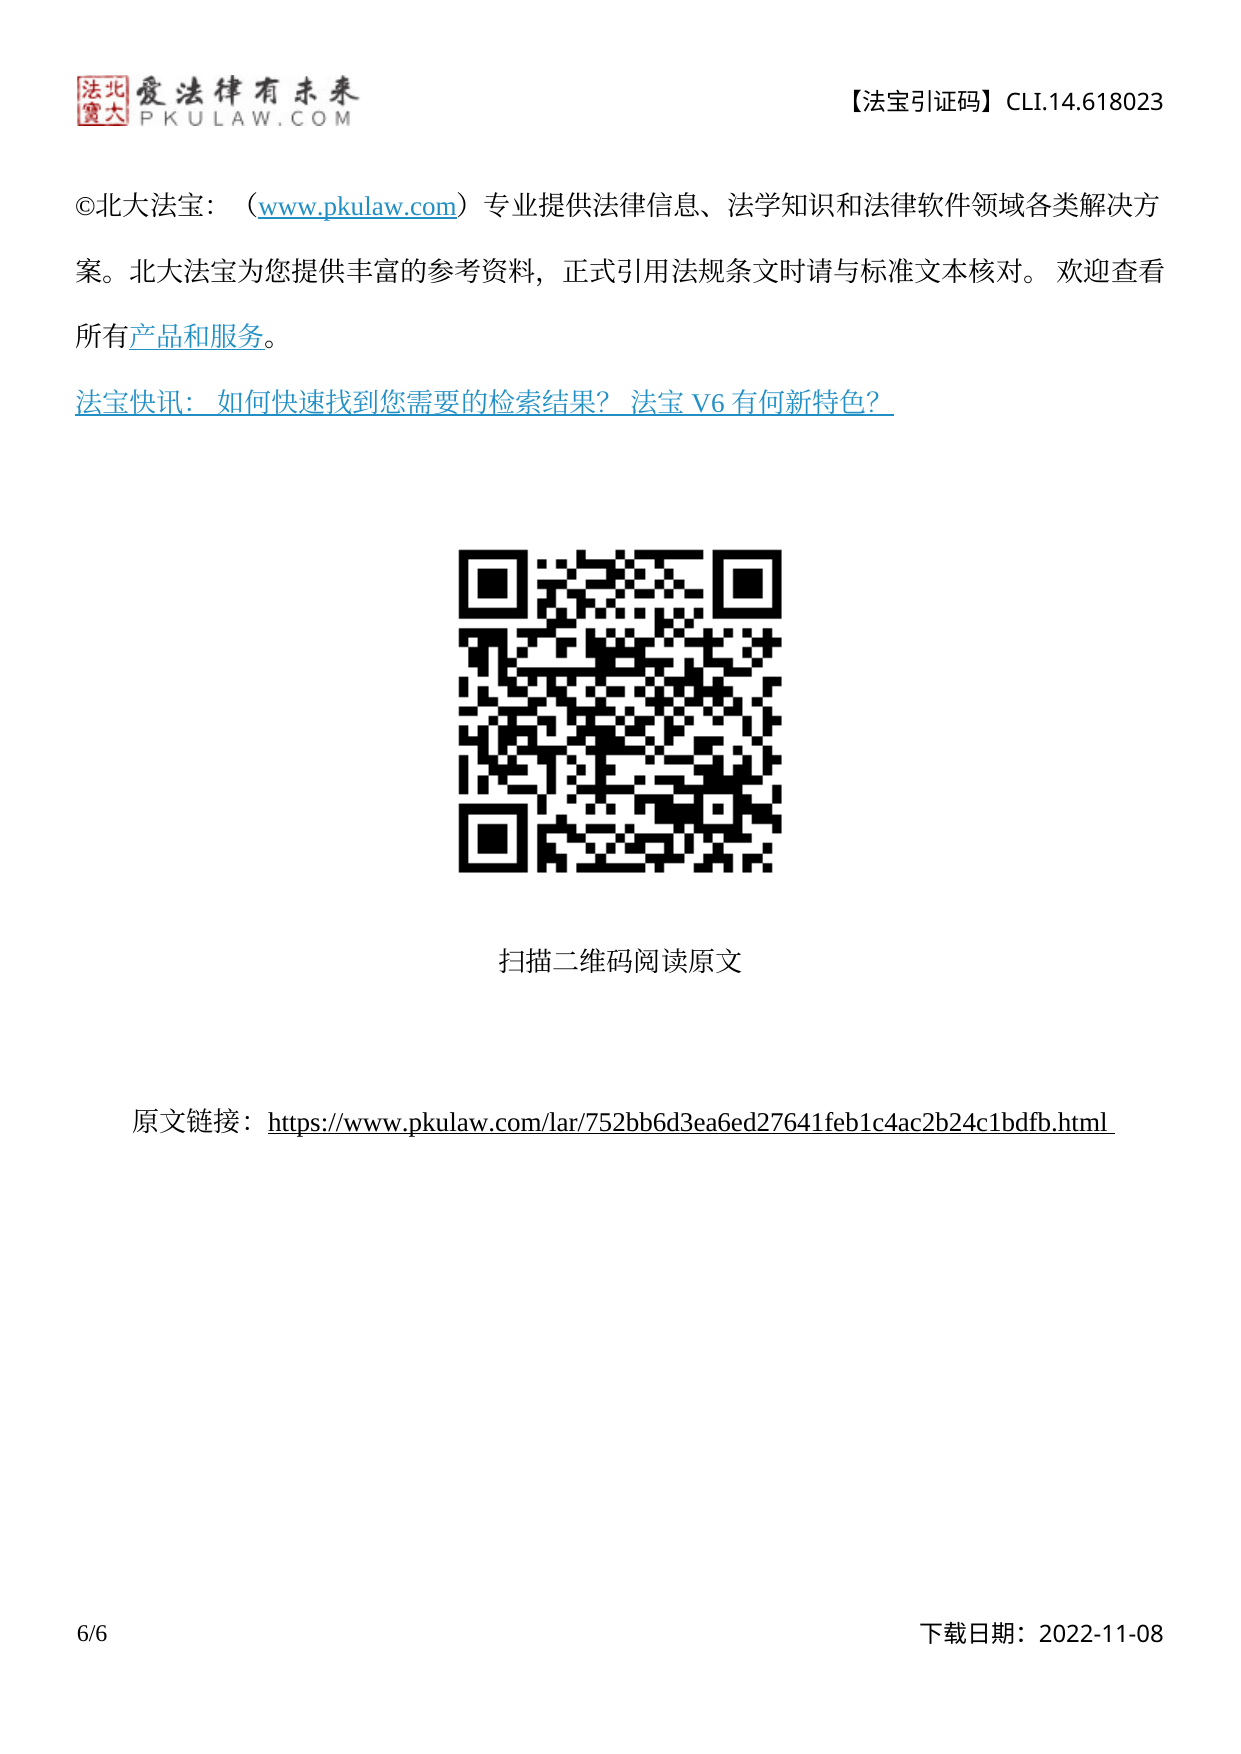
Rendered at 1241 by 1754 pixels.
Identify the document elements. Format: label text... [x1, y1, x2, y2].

text 扫描二维码阅读原文 [169, 912, 1071, 978]
picture [76, 75, 361, 126]
text ©北大法宝：（www.pkulaw.com）专业提供法律信息、法学知识和法律软件领域各类解决方案。北大法宝为您提供丰富的参考资料，正式引用法规条文时请与标准文本核对。 欢迎查看所有产品和服务。 法宝快讯： 如何快速找到您需要的检索结果？ 法宝 V6 有何新特色？ [75, 156, 1165, 418]
picture [420, 511, 821, 912]
text 原文链接：https://www.pkulaw.com/lar/752bb6d3ea6ed27641feb1c4ac2b24c1bdfb.html [75, 1071, 1165, 1137]
